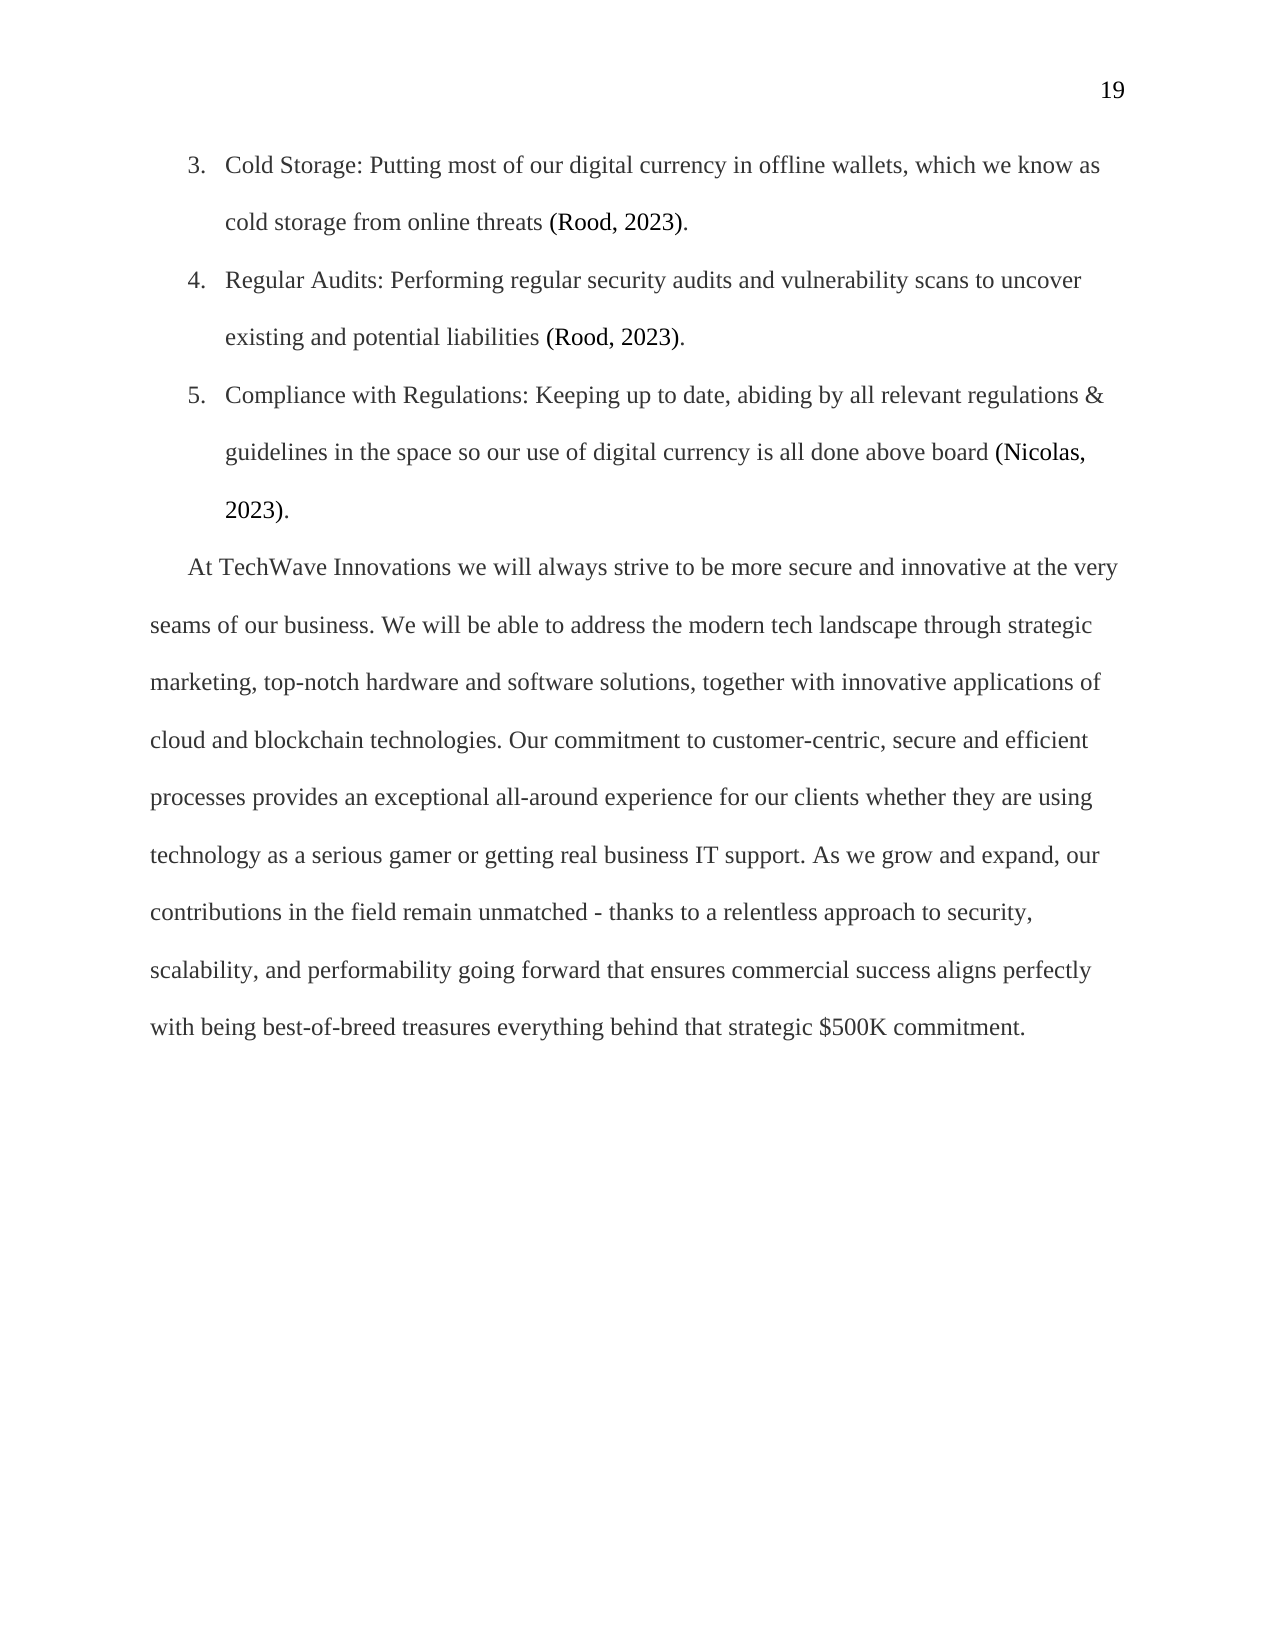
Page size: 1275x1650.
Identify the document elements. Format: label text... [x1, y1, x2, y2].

list Compliance with Regulations: Keeping up to date, abiding by all relevant regulations & guidelines in the space so our use of digital currency is all done above board. [187, 380, 1125, 524]
list Cold Storage: Putting most of our digital currency in offline wallets, which we know as cold storage from online threats. [187, 150, 1125, 236]
text At TechWave Innovations we will always strive to be more secure and innovative at the very seams of our business. We will be able to address the modern tech landscape through strategic marketing, top-notch hardware and software solutions, together with innovative applications of cloud and blockchain technologies. Our commitment to customer-centric, secure and efficient processes provides an exceptional all-around experience for our clients whether they are using technology as a serious gamer or getting real business IT support. As we grow and expand, our contributions in the field remain unmatched - thanks to a relentless approach to security, scalability, and performability going forward that ensures commercial success aligns perfectly with being best-of-breed treasures everything behind that strategic $500K commitment. [150, 552, 1125, 1041]
list Regular Audits: Performing regular security audits and vulnerability scans to uncover existing and potential liabilities. [187, 265, 1125, 351]
